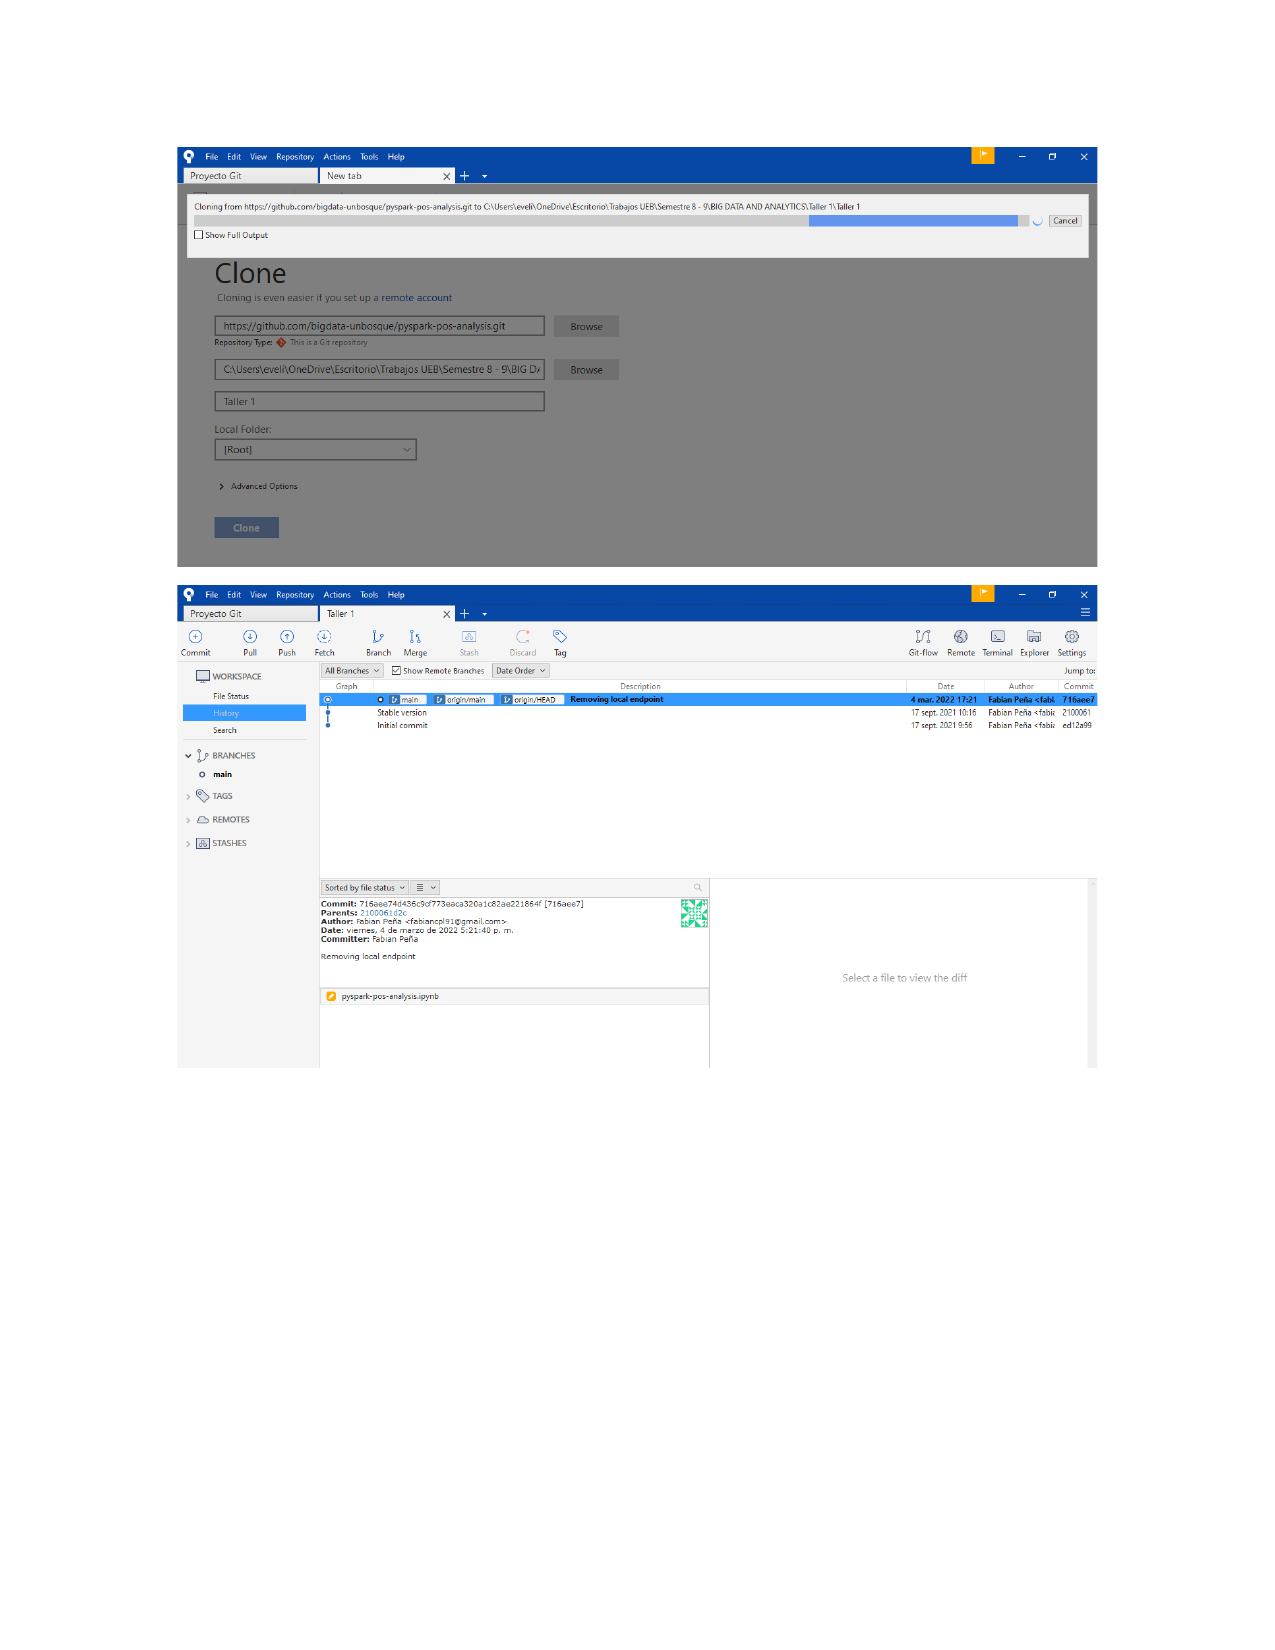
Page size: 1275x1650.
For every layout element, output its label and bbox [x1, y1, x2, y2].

picture [177, 147, 1098, 567]
picture [177, 585, 1098, 1068]
